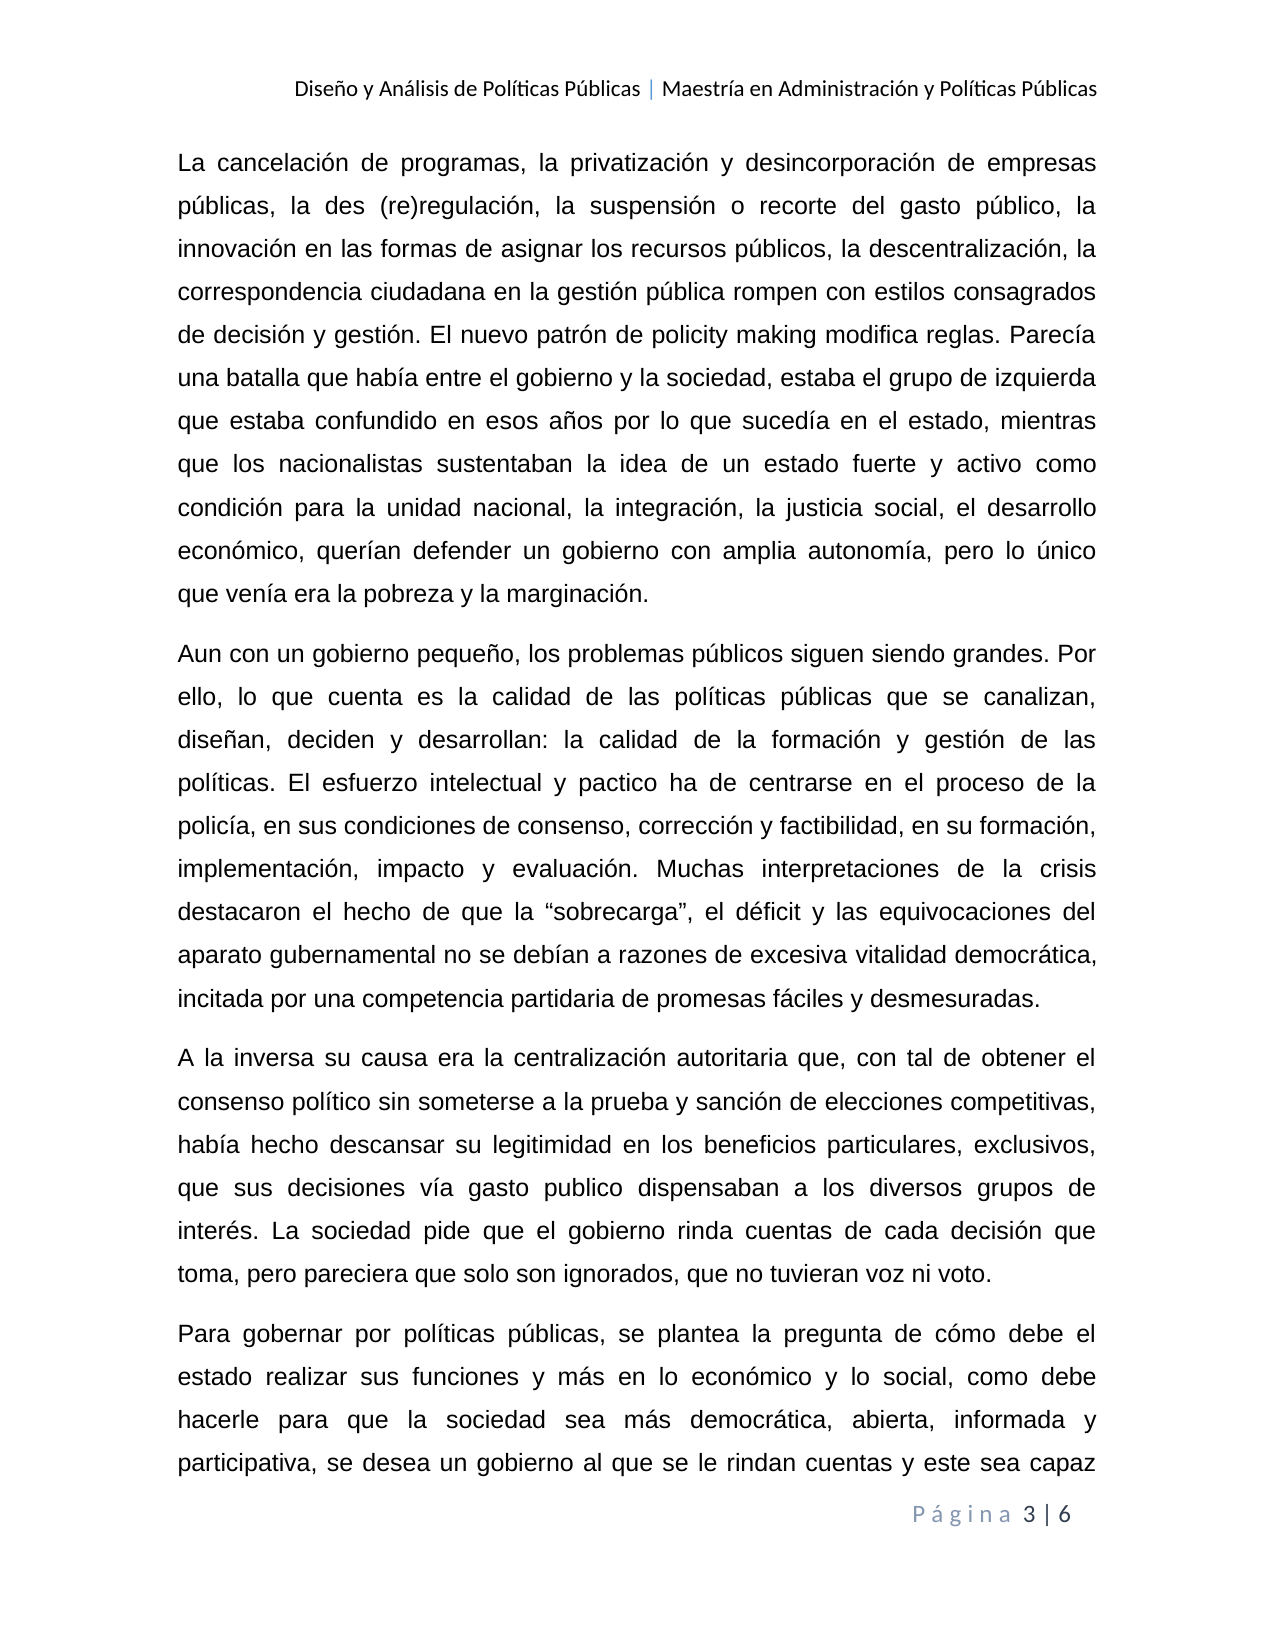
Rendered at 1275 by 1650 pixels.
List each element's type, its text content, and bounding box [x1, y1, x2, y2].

text La cancelación de programas, la privatización y desincorporación de empresas públicas, la des (re)regulación, la suspensión o recorte del gasto público, la innovación en las formas de asignar los recursos públicos, la descentralización, la correspondencia ciudadana en la gestión pública rompen con estilos consagrados de decisión y gestión. El nuevo patrón de policity making modifica reglas. Parecía una batalla que había entre el gobierno y la sociedad, estaba el grupo de izquierda que estaba confundido en esos años por lo que sucedía en el estado, mientras que los nacionalistas sustentaban la idea de un estado fuerte y activo como condición para la unidad nacional, la integración, la justicia social, el desarrollo económico, querían defender un gobierno con amplia autonomía, pero lo único que venía era la pobreza y la marginación. [177, 148, 1098, 608]
text Aun con un gobierno pequeño, los problemas públicos siguen siendo grandes. Por ello, lo que cuenta es la calidad de las políticas públicas que se canalizan, diseñan, deciden y desarrollan: la calidad de la formación y gestión de las políticas. El esfuerzo intelectual y pactico ha de centrarse en el proceso de la policía, en sus condiciones de consenso, corrección y factibilidad, en su formación, implementación, impacto y evaluación. Muchas interpretaciones de la crisis destacaron el hecho de que la “sobrecarga”, el déficit y las equivocaciones del aparato gubernamental no se debían a razones de excesiva vitalidad democrática, incitada por una competencia partidaria de promesas fáciles y desmesuradas. [177, 639, 1098, 1012]
text A la inversa su causa era la centralización autoritaria que, con tal de obtener el consenso político sin someterse a la prueba y sanción de elecciones competitivas, había hecho descansar su legitimidad en los beneficios particulares, exclusivos, que sus decisiones vía gasto publico dispensaban a los diversos grupos de interés. La sociedad pide que el gobierno rinda cuentas de cada decisión que toma, pero pareciera que solo son ignorados, que no tuvieran voz ni voto. [177, 1043, 1098, 1288]
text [177, 1319, 1098, 1477]
